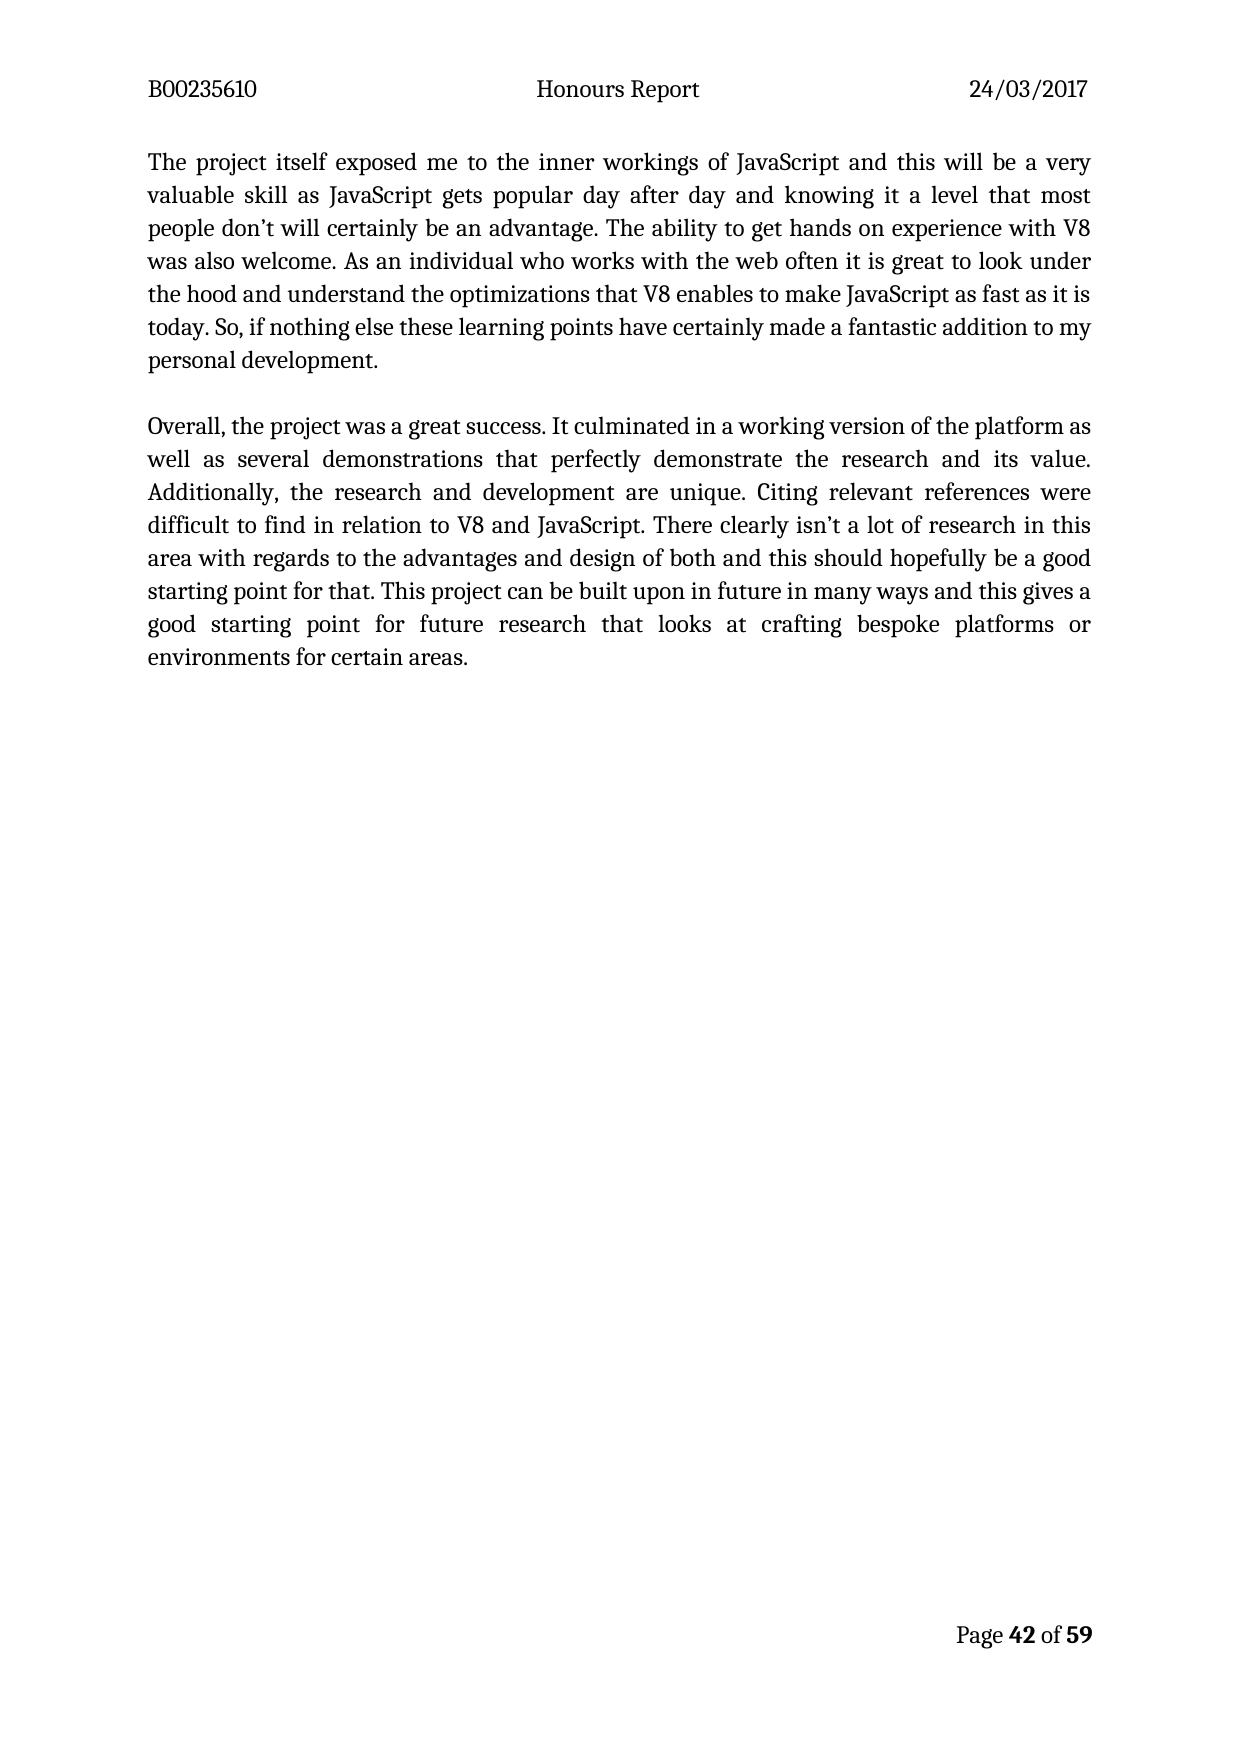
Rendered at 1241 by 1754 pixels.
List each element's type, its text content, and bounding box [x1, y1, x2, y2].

text The project itself exposed me to the inner workings of JavaScript and this will be a very valuable skill as JavaScript gets popular day after day and knowing it a level that most people don’t will certainly be an advantage. The ability to get hands on experience with V8 was also welcome. As an individual who works with the web often it is great to look under the hood and understand the optimizations that V8 enables to make JavaScript as fast as it is today. So, if nothing else these learning points have certainly made a fantastic addition to my personal development. [148, 148, 1092, 374]
text Overall, the project was a great success. It culminated in a working version of the platform as well as several demonstrations that perfectly demonstrate the research and its value. Additionally, the research and development are unique. Citing relevant references were difficult to find in relation to V8 and JavaScript. There clearly isn’t a lot of research in this area with regards to the advantages and design of both and this should hopefully be a good starting point for that. This project can be built upon in future in many ways and this gives a good starting point for future research that looks at crafting bespoke platforms or environments for certain areas. [148, 412, 1092, 672]
